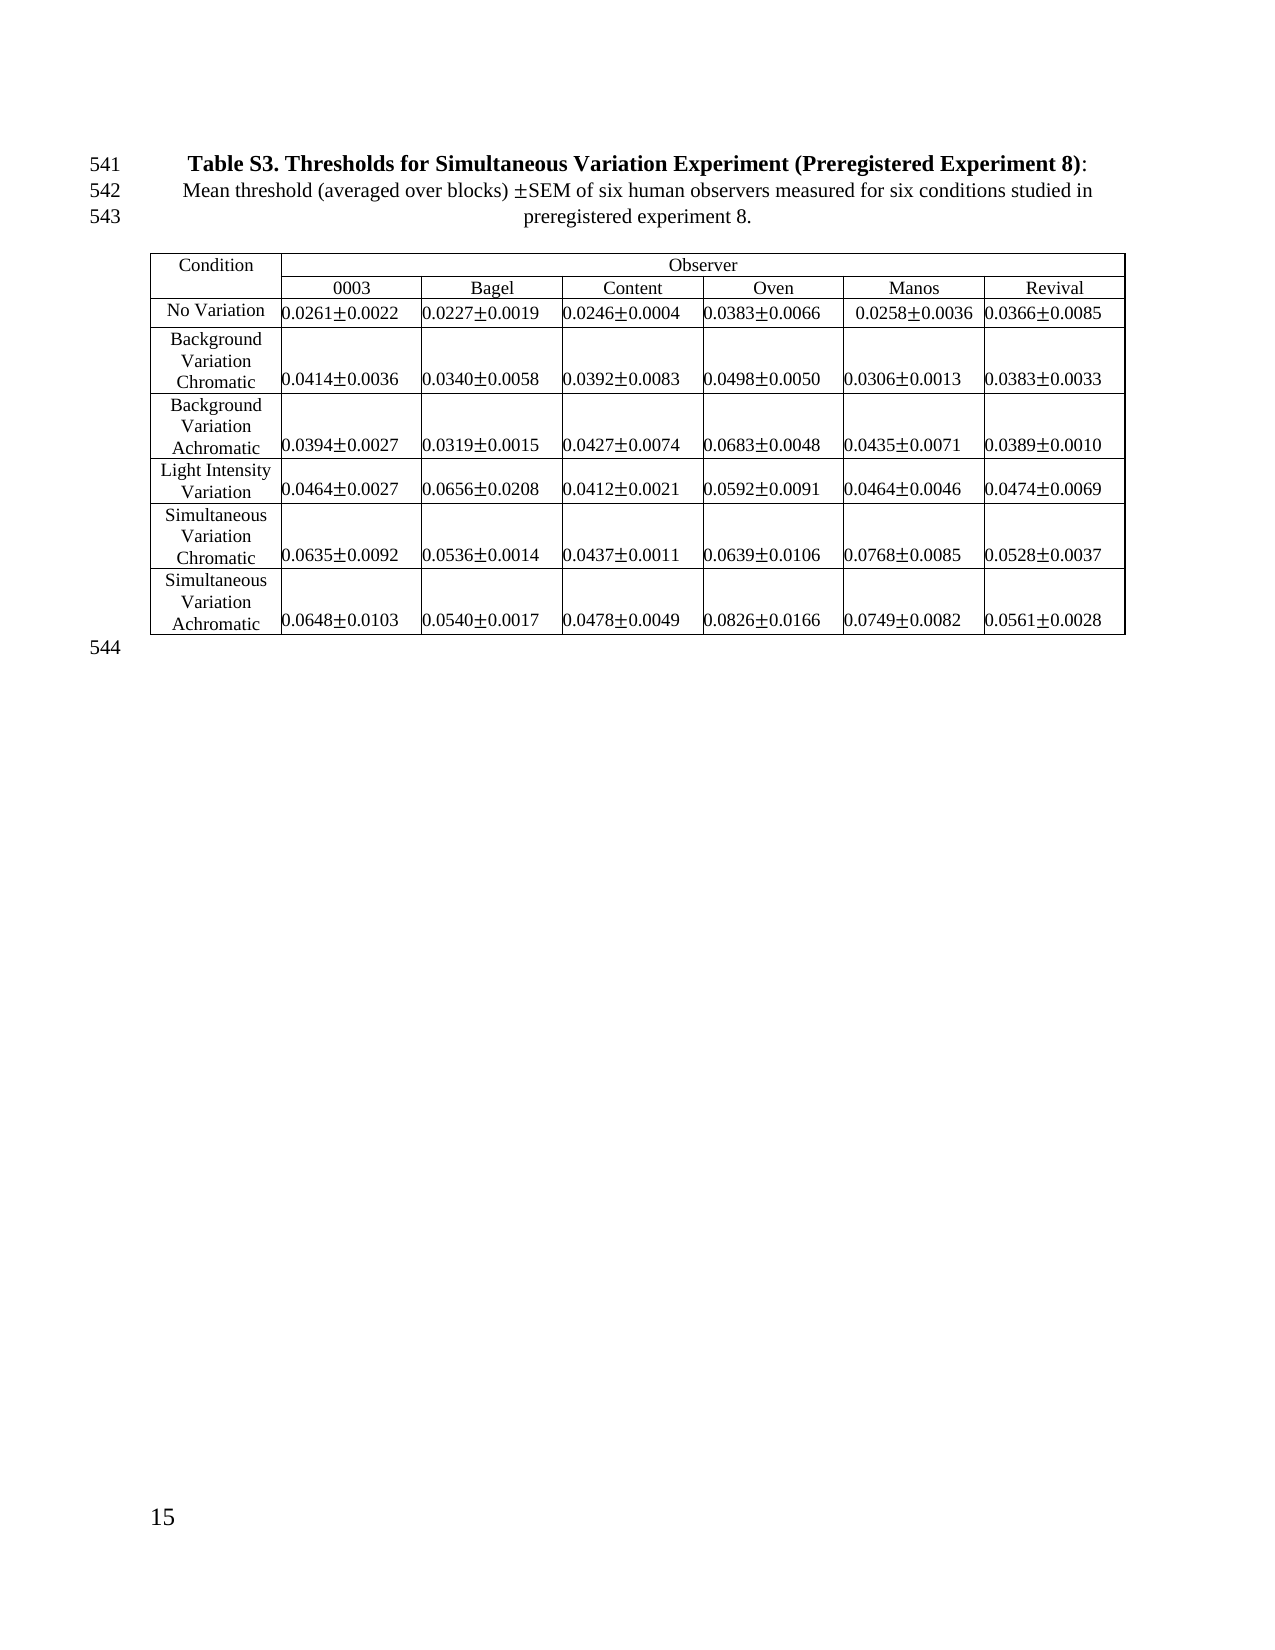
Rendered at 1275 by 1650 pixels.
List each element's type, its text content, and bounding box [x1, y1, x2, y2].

table_cell 0.04740.0069 [985, 459, 1124, 502]
table_cell Light Intensity Variation [151, 459, 281, 502]
table_cell 0.05280.0037 [985, 504, 1124, 568]
table_cell 0.04640.0027 [282, 459, 421, 502]
table_cell 0.02270.0019 [422, 299, 562, 327]
table_cell No Variation [151, 299, 281, 327]
table_header Observer [282, 254, 1124, 276]
table_cell 0.04350.0071 [844, 394, 984, 458]
table_cell 0.03060.0013 [844, 328, 984, 393]
table_cell 0.05400.0017 [422, 569, 562, 634]
table_cell 0.04780.0049 [563, 569, 703, 634]
table_cell Revival [985, 277, 1124, 298]
table_cell Content [563, 277, 703, 298]
table_cell 0.03400.0058 [422, 328, 562, 393]
table_cell 0.04120.0021 [563, 459, 703, 502]
table_cell 0.02460.0004 [563, 299, 703, 327]
table_cell 0.04640.0046 [844, 459, 984, 502]
table_cell 0.03190.0015 [422, 394, 562, 458]
table_cell Simultaneous Variation Chromatic [151, 504, 281, 568]
table_cell 0.07490.0082 [844, 569, 984, 634]
table_cell 0.06560.0208 [422, 459, 562, 502]
table_cell 0.05610.0028 [985, 569, 1124, 634]
table_cell Background Variation Chromatic [151, 328, 281, 393]
table_cell 0.04980.0050 [704, 328, 843, 393]
table_cell 0.06350.0092 [282, 504, 421, 568]
table_cell 0003 [282, 277, 421, 298]
table_cell 0.05360.0014 [422, 504, 562, 568]
table_cell Background Variation Achromatic [151, 394, 281, 458]
table_cell 0.03940.0027 [282, 394, 421, 458]
table_header Condition [151, 254, 281, 298]
table_cell 0.03830.0033 [985, 328, 1124, 393]
table_cell 0.04370.0011 [563, 504, 703, 568]
table_cell 0.07680.0085 [844, 504, 984, 568]
table_cell 0.08260.0166 [704, 569, 843, 634]
table_cell 0.02610.0022 [282, 299, 421, 327]
table_cell 0.06390.0106 [704, 504, 843, 568]
text Table S3. Thresholds for Simultaneous Variation Experiment (Preregistered Experiment 8): Mean threshold (averaged over blocks) SEM of six human observers measured for six conditions studied in preregistered experiment 8. [150, 150, 1125, 228]
table_cell 0.04140.0036 [282, 328, 421, 393]
table_cell 0.03920.0083 [563, 328, 703, 393]
table_cell 0.02580.0036 [844, 299, 984, 327]
table_cell Bagel [422, 277, 562, 298]
table_cell Manos [844, 277, 984, 298]
table_cell 0.04270.0074 [563, 394, 703, 458]
table_cell 0.03830.0066 [704, 299, 843, 327]
table_cell 0.05920.0091 [704, 459, 843, 502]
table_cell Oven [704, 277, 843, 298]
table_cell Simultaneous Variation Achromatic [151, 569, 281, 634]
table_cell 0.03890.0010 [985, 394, 1124, 458]
table_cell 0.03660.0085 [985, 299, 1124, 327]
table_cell 0.06830.0048 [704, 394, 843, 458]
table_cell 0.06480.0103 [282, 569, 421, 634]
